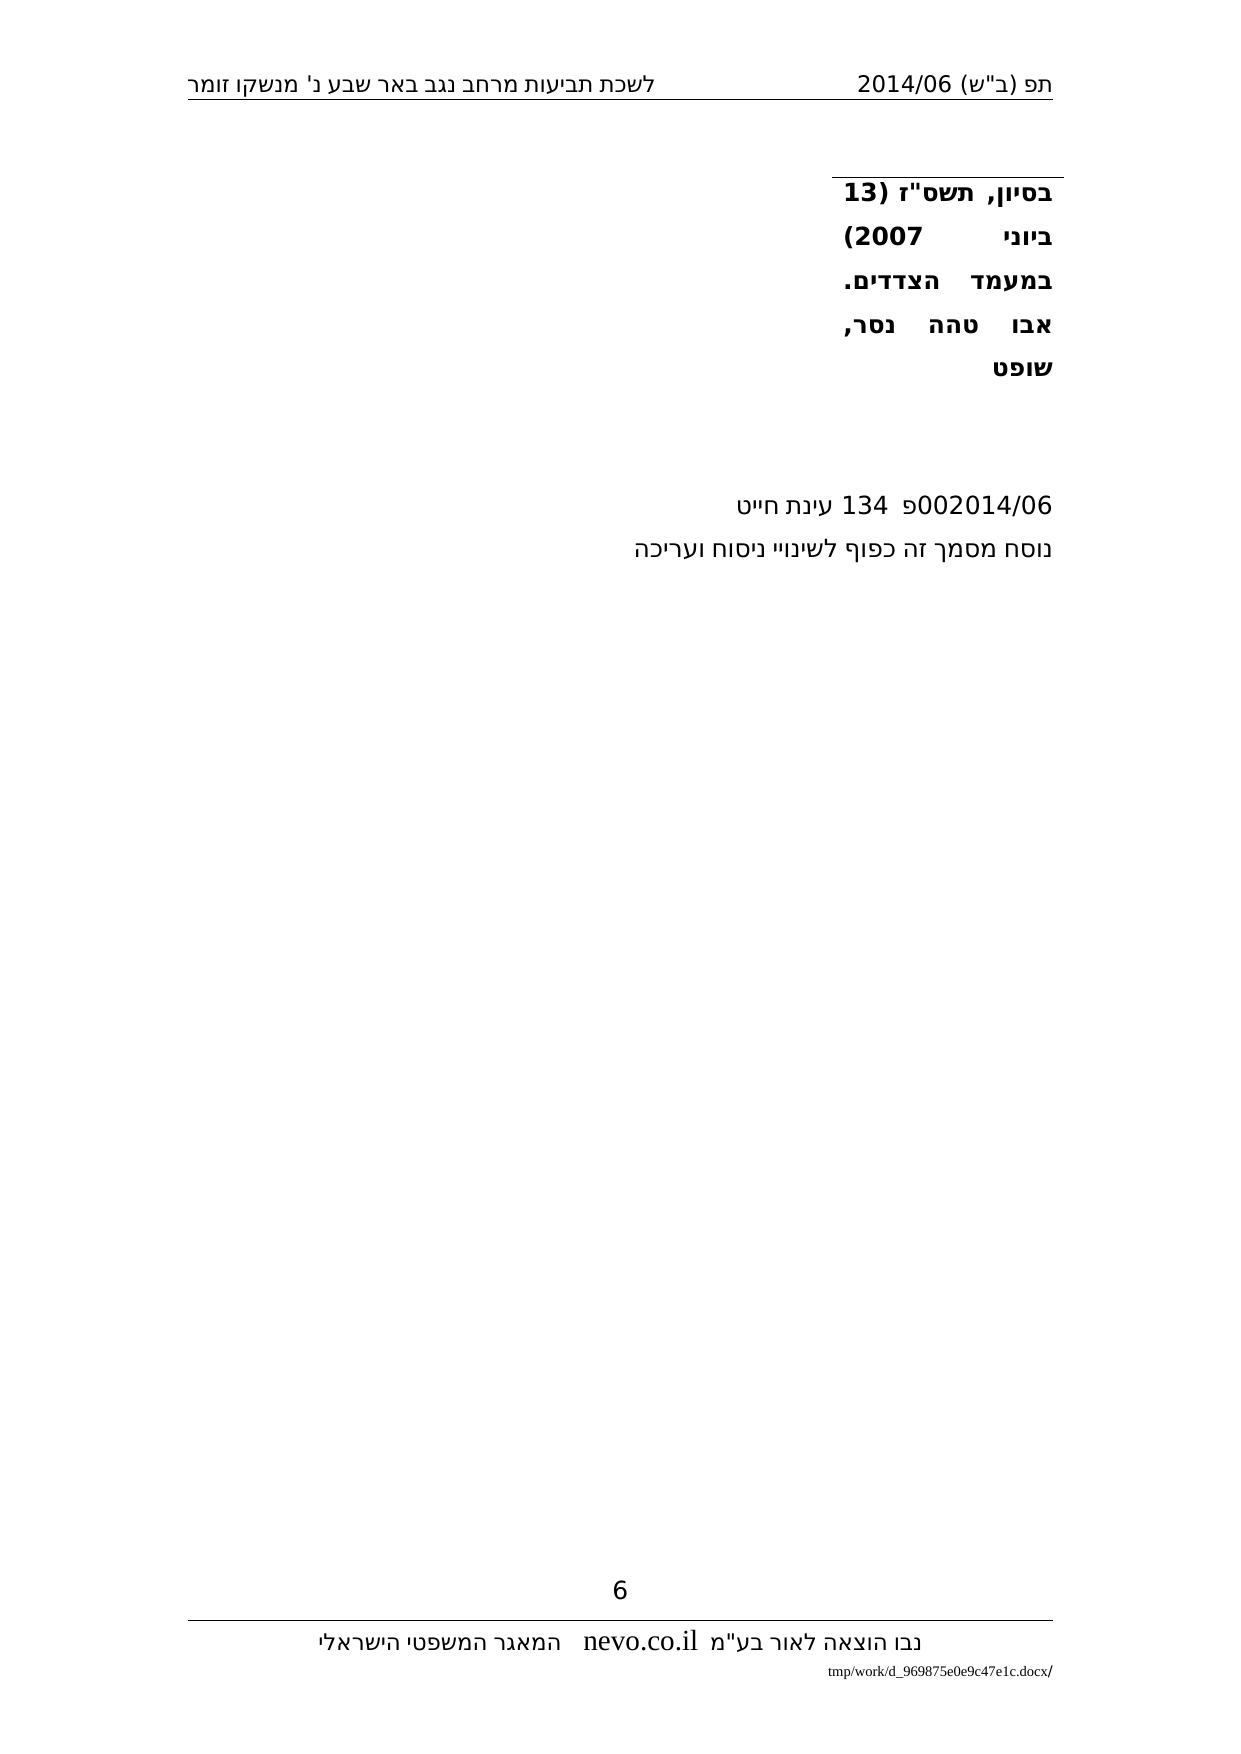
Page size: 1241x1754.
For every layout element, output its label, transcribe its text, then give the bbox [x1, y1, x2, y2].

text נוסח מסמך זה כפוף לשינויי ניסוח ועריכה [187, 535, 1053, 564]
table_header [832, 178, 1064, 395]
text 002014/06פ 134 עינת חייט [187, 491, 1053, 520]
